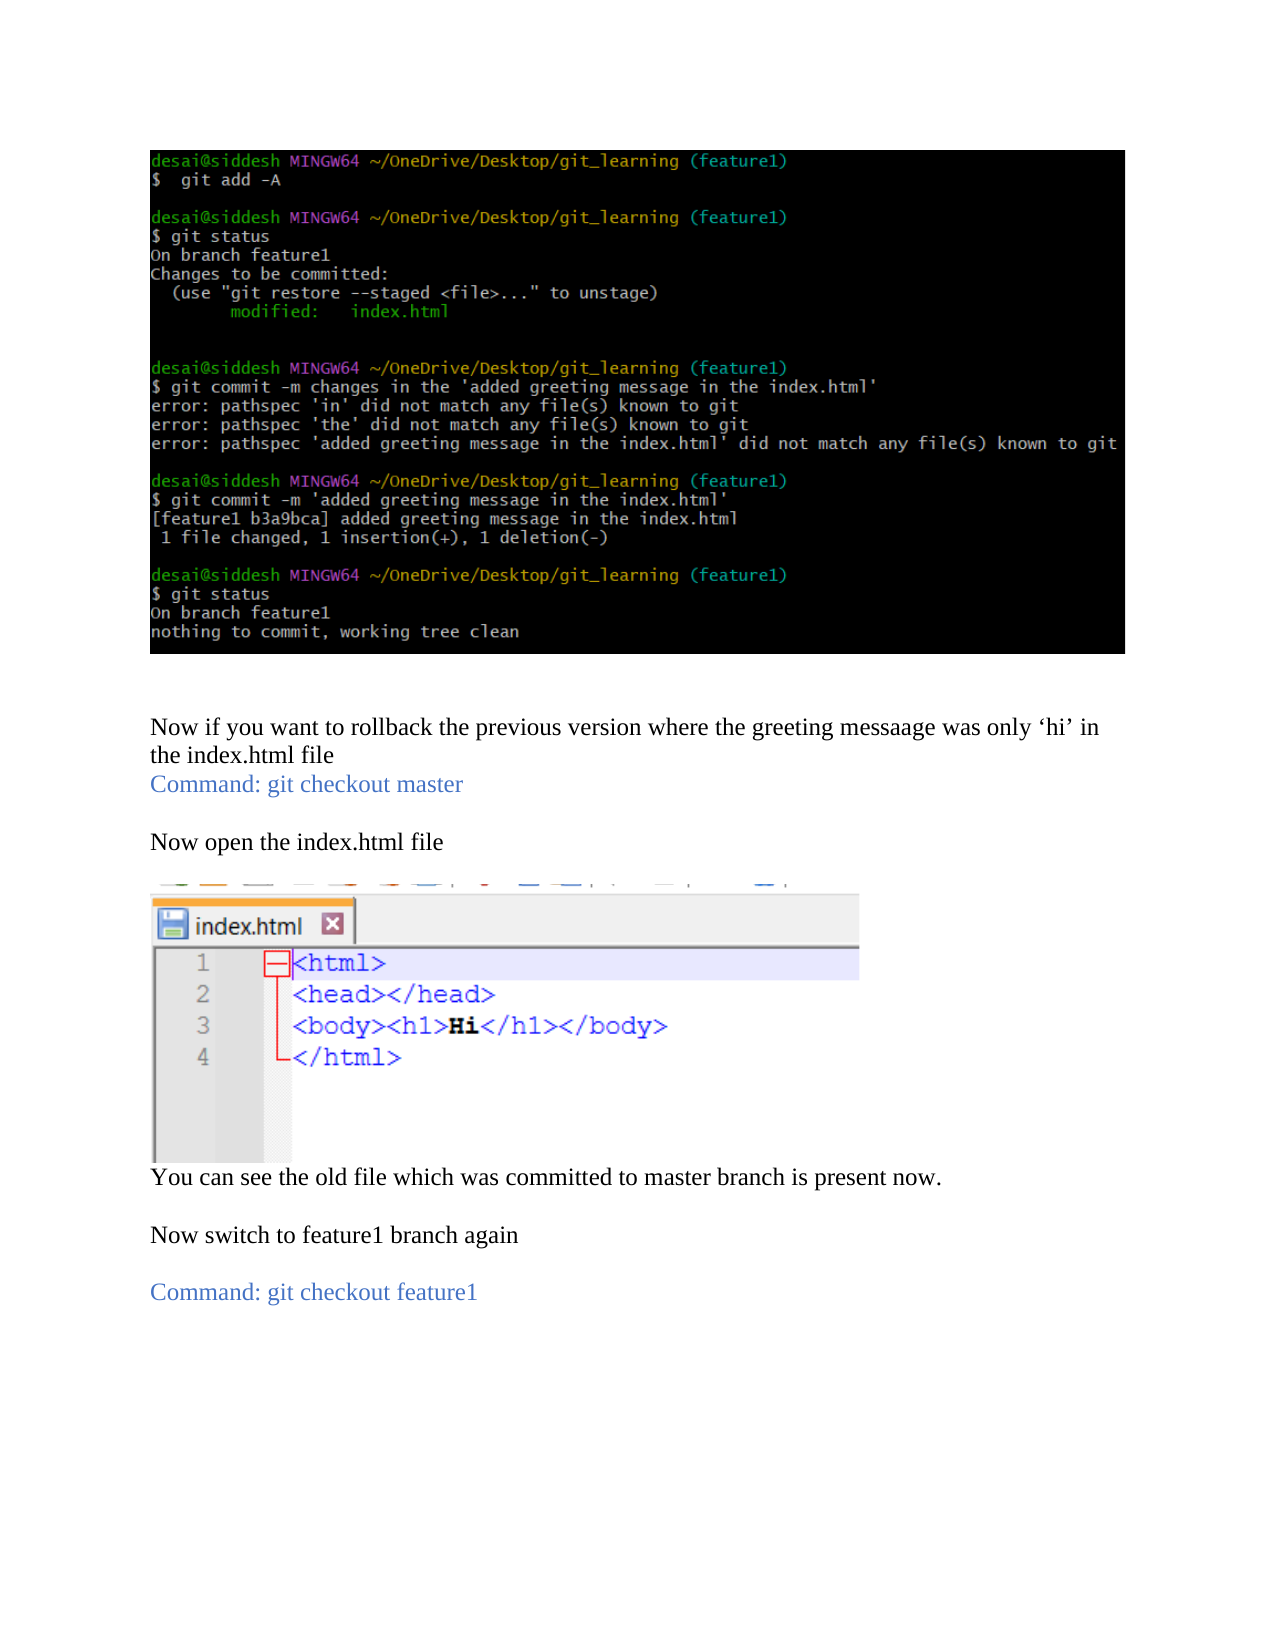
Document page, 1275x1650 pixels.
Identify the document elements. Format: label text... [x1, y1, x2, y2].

text Command: git checkout master [150, 769, 1125, 798]
text Now if you want to rollback the previous version where the greeting messaage was only ‘hi’ in the index.html file [150, 712, 1125, 769]
picture [150, 884, 860, 1163]
text Now open the index.html file [150, 827, 1125, 855]
picture [150, 150, 1125, 654]
text Command: git checkout feature1 [150, 1277, 1125, 1306]
text You can see the old file which was committed to master branch is present now. [150, 1162, 1125, 1191]
text Now switch to feature1 branch again [150, 1220, 1125, 1248]
